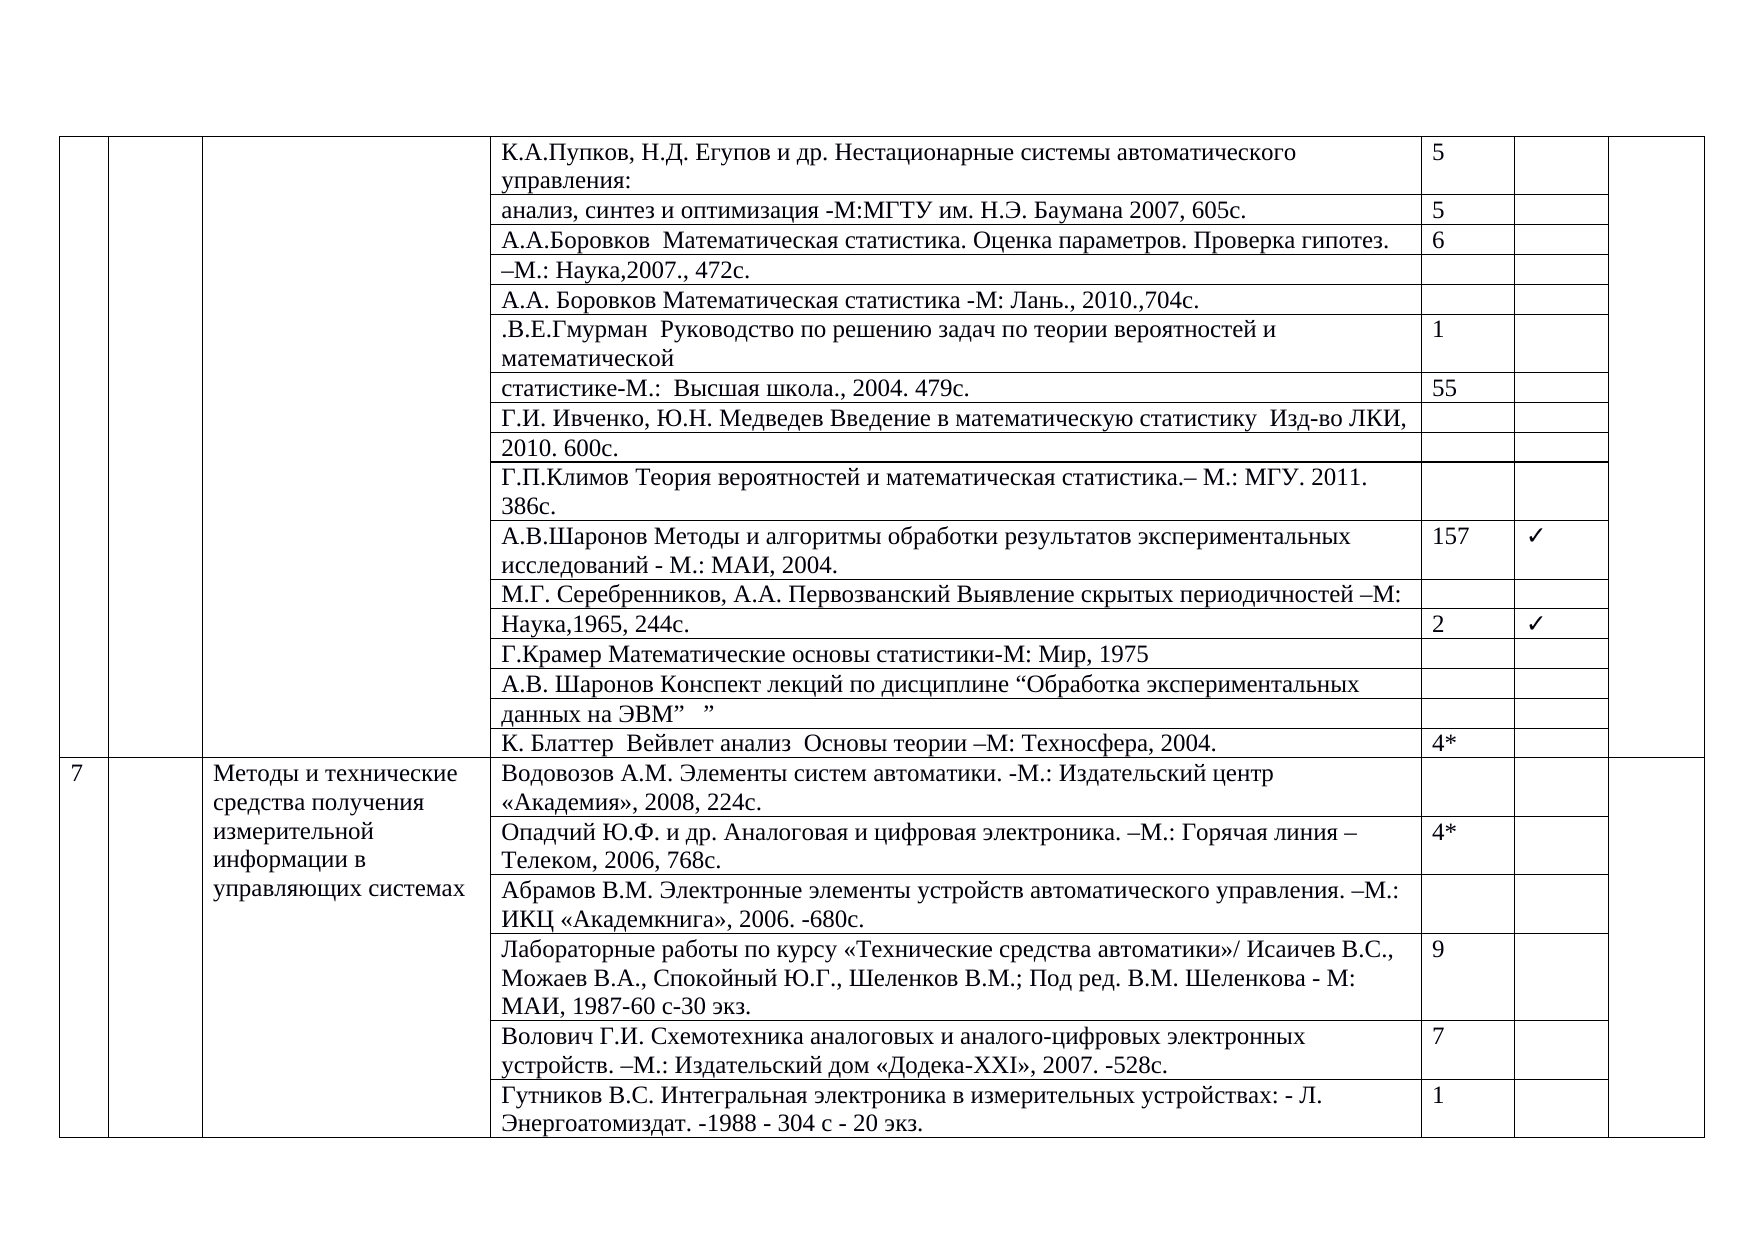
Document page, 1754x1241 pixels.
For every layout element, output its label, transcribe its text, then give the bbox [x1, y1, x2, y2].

table_cell Лабораторные работы по курсу «Технические средства автоматики»/ Исаичев В.С., Можаев В.А., Спокойный Ю.Г., Шеленков В.М.; Под ред. В.М. Шеленкова - М: МАИ, 1987-60 с-30 экз. [491, 934, 1421, 1020]
table_cell М.Г. Серебренников, А.А. Первозванский Выявление скрытых периодичностей –М: [491, 580, 1421, 608]
table_cell Г.И. Ивченко, Ю.Н. Медведев Введение в математическую статистику Изд-во ЛКИ, [491, 403, 1421, 432]
table_cell [1515, 373, 1608, 402]
table_cell 55 [1422, 373, 1514, 402]
table_cell [1422, 639, 1514, 668]
table_cell 7 [60, 758, 108, 1137]
table_cell 5 [1422, 137, 1514, 194]
table_cell [1515, 225, 1608, 254]
table_cell [1422, 669, 1514, 698]
table_cell [1515, 817, 1608, 874]
table_cell [1515, 580, 1608, 608]
table_cell 2 [1422, 609, 1514, 638]
table_cell Водовозов А.М. Элементы систем автоматики. -М.: Издательский центр «Академия», 2008, 224с. [491, 758, 1421, 816]
table_cell [1515, 403, 1608, 432]
table_cell Наука,1965, 244с. [491, 609, 1421, 638]
table_cell Волович Г.И. Схемотехника аналоговых и аналого-цифровых электронных устройств. –М.: Издательский дом «Додека-XXI», 2007. -528с. [491, 1021, 1421, 1079]
table_cell [1422, 255, 1514, 284]
table_cell [1515, 934, 1608, 1020]
table_cell 5 [1422, 195, 1514, 224]
table_cell [1515, 463, 1608, 520]
table_cell [1609, 758, 1704, 1137]
table_cell К. Блаттер Вейвлет анализ Основы теории –М: Техносфера, 2004. [491, 729, 1421, 757]
table_cell Методы и технические средства получения измерительной информации в управляющих системах [203, 758, 490, 1137]
table_cell [1515, 285, 1608, 313]
table_cell [1515, 669, 1608, 698]
table_cell [109, 758, 202, 1137]
table_cell статистике-М.: Высшая школа., 2004. 479с. [491, 373, 1421, 402]
table_cell [1422, 580, 1514, 608]
table_cell 157 [1422, 521, 1514, 578]
table_cell [1515, 1080, 1608, 1137]
table_cell [1422, 699, 1514, 727]
table_cell 1 [1422, 315, 1514, 372]
table_cell 2010. 600с. [491, 433, 1421, 461]
table_cell [1515, 195, 1608, 224]
table_cell Абрамов В.М. Электронные элементы устройств автоматического управления. –М.: ИКЦ «Академкнига», 2006. -680с. [491, 875, 1421, 933]
table_cell 4* [1422, 817, 1514, 874]
table_cell А.А. Боровков Математическая статистика -М: Лань., 2010.,704с. [491, 285, 1421, 313]
table_cell Г.Крамер Математические основы статистики-М: Мир, 1975 [491, 639, 1421, 668]
table_cell [1422, 875, 1514, 933]
table_cell [1422, 463, 1514, 520]
table_cell К.А.Пупков, Н.Д. Егупов и др. Нестационарные системы автоматического управления: [491, 137, 1421, 194]
table_cell Гутников В.С. Интегральная электроника в измерительных устройствах: - Л. Энергоатомиздат. -1988 - 304 с - 20 экз. [491, 1080, 1421, 1137]
table_cell [1515, 433, 1608, 461]
table_cell [1515, 315, 1608, 372]
table_cell Г.П.Климов Теория вероятностей и математическая статистика.– М.: МГУ. 2011. 386с. [491, 463, 1421, 520]
table_cell ✓ [1515, 609, 1608, 638]
table_cell –М.: Наука,2007., 472с. [491, 255, 1421, 284]
table_cell [1515, 137, 1608, 194]
table_cell 4* [1422, 729, 1514, 757]
table_cell Опадчий Ю.Ф. и др. Аналоговая и цифровая электроника. –М.: Горячая линия –Телеком, 2006, 768с. [491, 817, 1421, 874]
table_cell [1515, 729, 1608, 757]
table_cell анализ, синтез и оптимизация -М:МГТУ им. Н.Э. Баумана 2007, 605с. [491, 195, 1421, 224]
table_cell 9 [1422, 934, 1514, 1020]
table_cell 6 [1422, 225, 1514, 254]
table_cell [1515, 255, 1608, 284]
table_cell ✓ [1515, 521, 1608, 578]
table_cell А.В. Шаронов Конспект лекций по дисциплине “Обработка экспериментальных [491, 669, 1421, 698]
table_cell [1515, 1021, 1608, 1079]
table_cell [1422, 433, 1514, 461]
table_cell [1515, 875, 1608, 933]
table_cell 7 [1422, 1021, 1514, 1079]
table_cell [1515, 699, 1608, 727]
table_cell [1515, 758, 1608, 816]
table_cell А.А.Боровков Математическая статистика. Оценка параметров. Проверка гипотез. [491, 225, 1421, 254]
table_cell .В.Е.Гмурман Руководство по решению задач по теории вероятностей и математической [491, 315, 1421, 372]
table_cell [1422, 285, 1514, 313]
table_cell [1422, 758, 1514, 816]
table_cell А.В.Шаронов Методы и алгоритмы обработки результатов экспериментальных исследований - М.: МАИ, 2004. [491, 521, 1421, 578]
table_cell [1515, 639, 1608, 668]
table_cell [1422, 403, 1514, 432]
table_cell данных на ЭВМ” ” [491, 699, 1421, 727]
table_cell 1 [1422, 1080, 1514, 1137]
